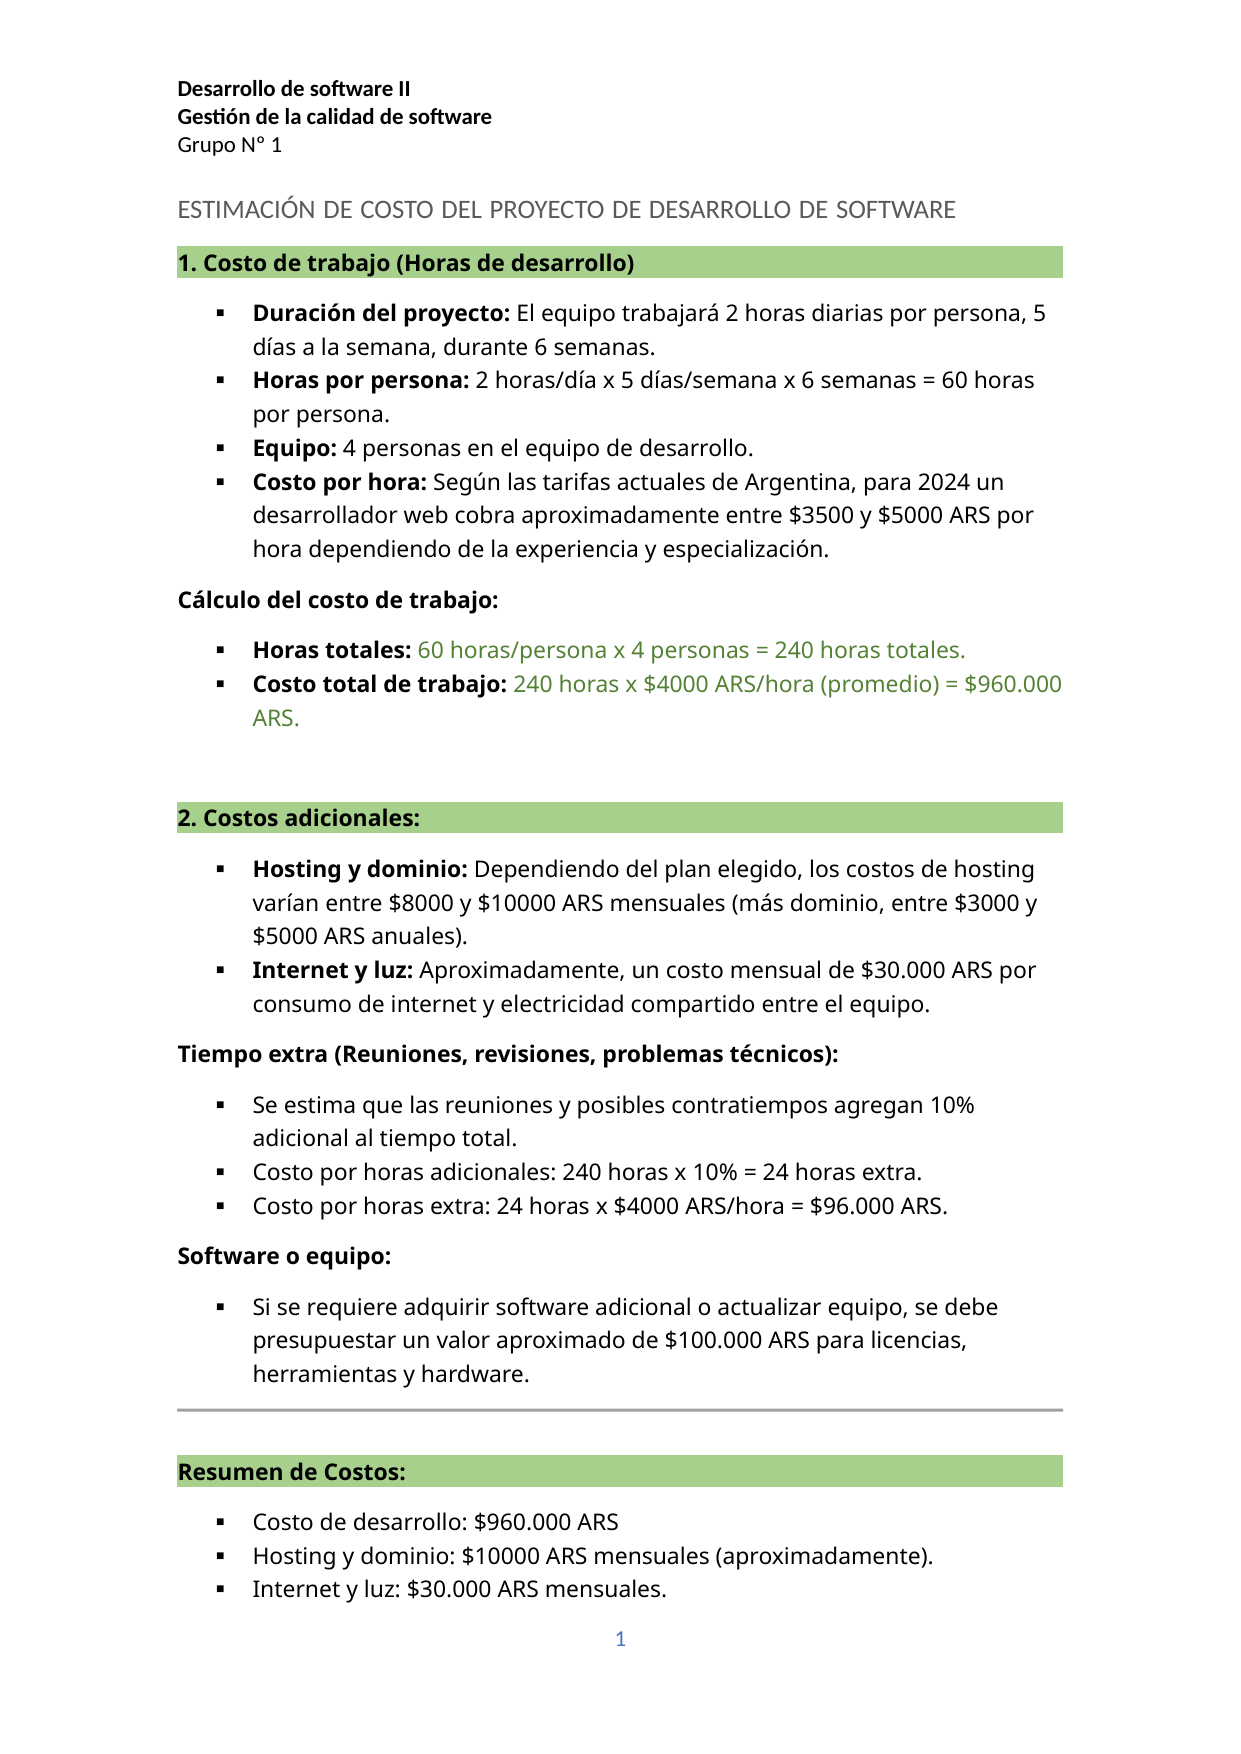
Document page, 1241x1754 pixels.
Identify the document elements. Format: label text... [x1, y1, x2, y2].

text 1. Costo de trabajo (Horas de desarrollo) [177, 246, 1063, 278]
list Internet y luz: $30.000 ARS mensuales. [215, 1573, 1063, 1604]
list Costo de desarrollo: $960.000 ARS [215, 1506, 1063, 1537]
list Horas por persona: 2 horas/día x 5 días/semana x 6 semanas = 60 horas por persona. [215, 364, 1063, 429]
list Costo por hora: Según las tarifas actuales de Argentina, para 2024 un desarrollador web cobra aproximadamente entre $3500 y $5000 ARS por hora dependiendo de la experiencia y especialización. [215, 466, 1063, 564]
list Si se requiere adquirir software adicional o actualizar equipo, se debe presupuestar un valor aproximado de $100.000 ARS para licencias, herramientas y hardware. [215, 1291, 1063, 1389]
list Hosting y dominio: $10000 ARS mensuales (aproximadamente). [215, 1539, 1063, 1571]
text Software o equipo: [177, 1240, 1063, 1271]
text estimación de costo del proyecto de desarrollo de software [177, 186, 1063, 227]
list Costo por horas extra: 24 horas x $4000 ARS/hora = $96.000 ARS. [215, 1190, 1063, 1221]
list Hosting y dominio: Dependiendo del plan elegido, los costos de hosting varían entre $8000 y $10000 ARS mensuales (más dominio, entre $3000 y $5000 ARS anuales). [215, 853, 1063, 951]
text Tiempo extra (Reuniones, revisiones, problemas técnicos): [177, 1038, 1063, 1069]
list Internet y luz: Aproximadamente, un costo mensual de $30.000 ARS por consumo de internet y electricidad compartido entre el equipo. [215, 954, 1063, 1019]
list Duración del proyecto: El equipo trabajará 2 horas diarias por persona, 5 días a la semana, durante 6 semanas. [215, 297, 1063, 362]
text Cálculo del costo de trabajo: [177, 583, 1063, 615]
text 2. Costos adicionales: [177, 802, 1063, 833]
list Costo total de trabajo: 240 horas x $4000 ARS/hora (promedio) = $960.000 ARS. [215, 668, 1063, 733]
list Costo por horas adicionales: 240 horas x 10% = 24 horas extra. [215, 1156, 1063, 1187]
list Horas totales: 60 horas/persona x 4 personas = 240 horas totales. [215, 634, 1063, 665]
list Se estima que las reuniones y posibles contratiempos agregan 10% adicional al tiempo total. [215, 1088, 1063, 1153]
list Equipo: 4 personas en el equipo de desarrollo. [215, 432, 1063, 463]
text Resumen de Costos: [177, 1455, 1063, 1487]
